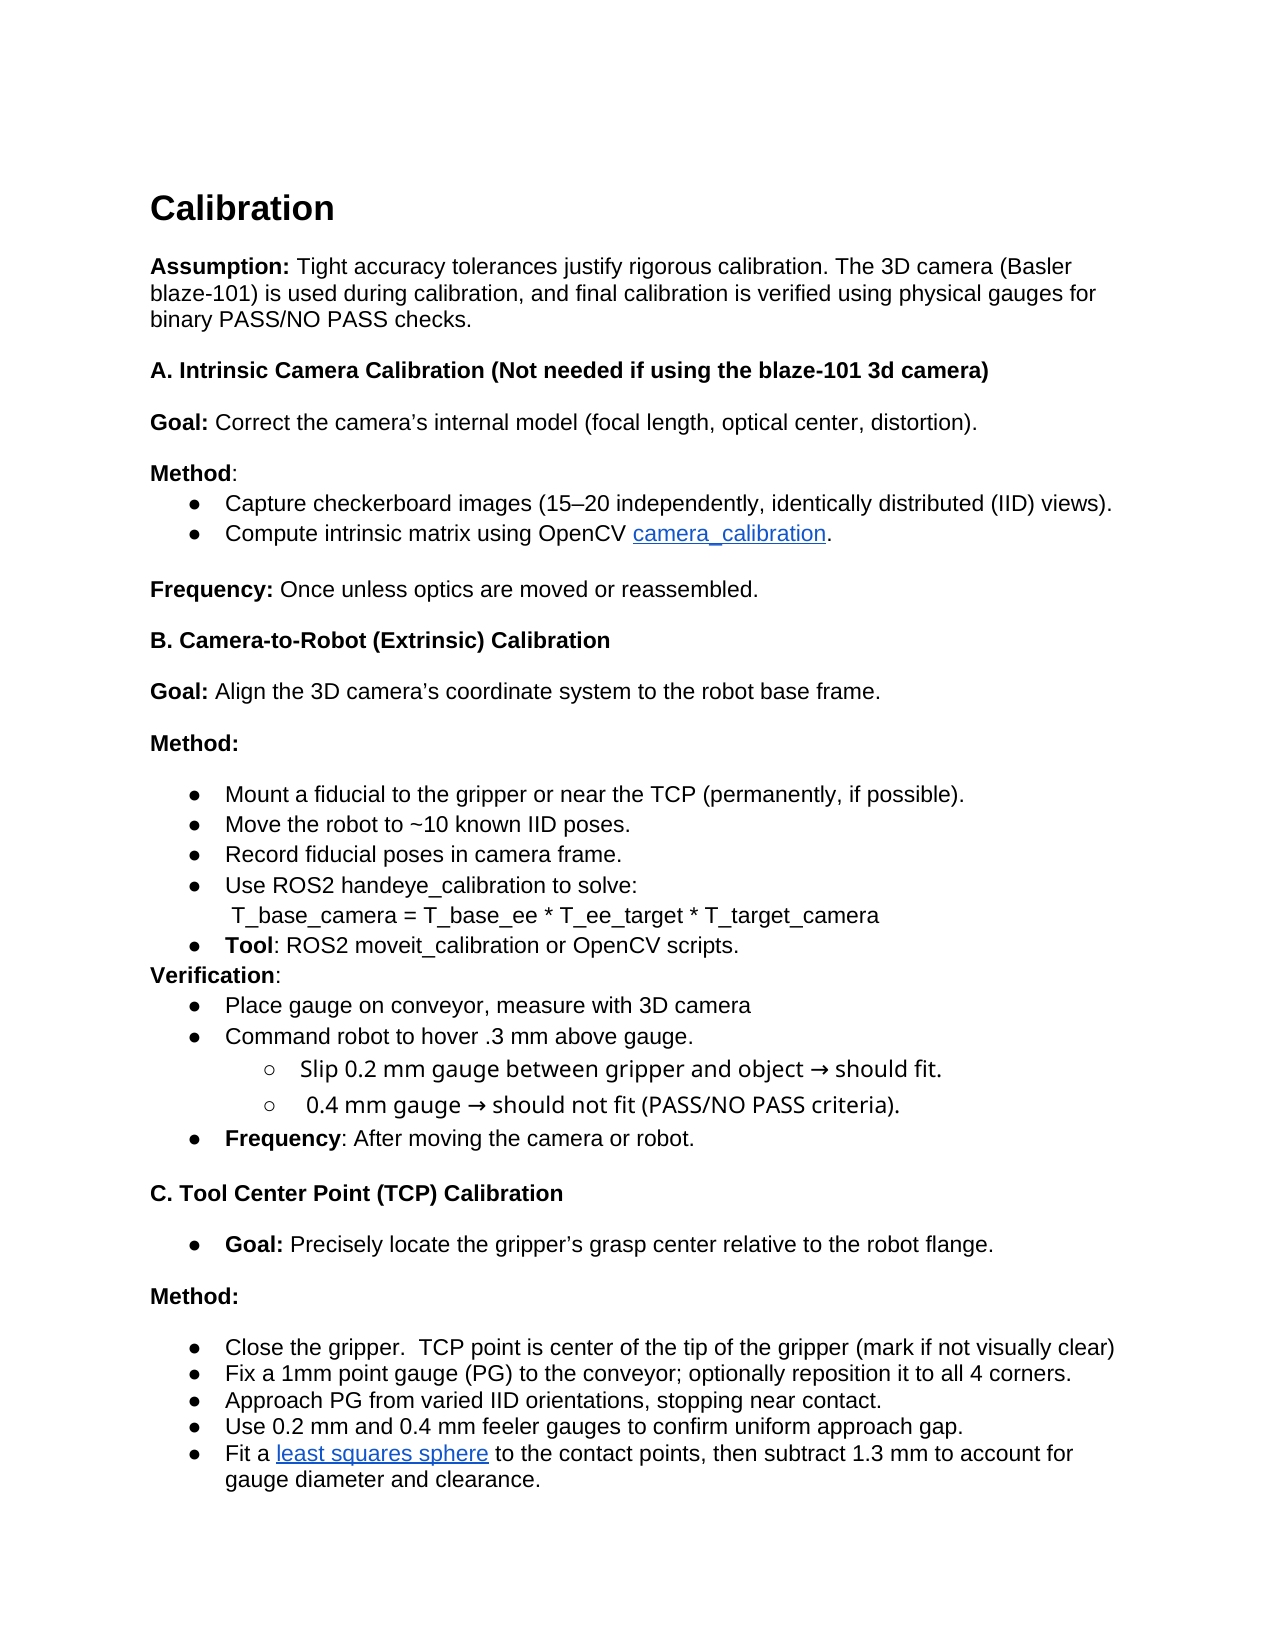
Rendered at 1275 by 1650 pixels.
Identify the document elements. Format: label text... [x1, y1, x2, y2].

list Move the robot to ~10 known IID poses. [187, 811, 1125, 838]
text Goal: Align the 3D camera’s coordinate system to the robot base frame. [150, 678, 1125, 705]
list Command robot to hover .3 mm above gauge. [187, 1023, 1125, 1049]
list Slip 0.2 mm gauge between gripper and object → should fit. [262, 1053, 1125, 1084]
subtitle C. Tool Center Point (TCP) Calibration [150, 1180, 1125, 1206]
list Close the gripper. TCP point is center of the tip of the gripper (mark if not visually clear) [187, 1334, 1125, 1360]
text Frequency: Once unless optics are moved or reassembled. [150, 576, 1125, 602]
list Use ROS2 handeye_calibration to solve: T_base_camera = T_base_ee * T_ee_target * T_target_camera [187, 872, 1125, 928]
text Method: [150, 460, 1125, 486]
list Tool: ROS2 moveit_calibration or OpenCV scripts. [187, 932, 1125, 958]
list Capture checkerboard images (15–20 independently, identically distributed (IID) views). [187, 490, 1125, 517]
subtitle B. Camera-to-Robot (Extrinsic) Calibration [150, 627, 1125, 653]
list Record fiducial poses in camera frame. [187, 841, 1125, 868]
text Method: [150, 730, 1125, 756]
text Goal: Correct the camera’s internal model (focal length, optical center, distortion). [150, 409, 1125, 435]
list Goal: Precisely locate the gripper’s grasp center relative to the robot flange. [187, 1231, 1125, 1258]
list 0.4 mm gauge → should not fit (PASS/NO PASS criteria). [262, 1089, 1125, 1120]
list Compute intrinsic matrix using OpenCV camera_calibration. [187, 520, 1125, 547]
subtitle A. Intrinsic Camera Calibration (Not needed if using the blaze-101 3d camera) [150, 357, 1125, 384]
list Fit a least squares sphere to the contact points, then subtract 1.3 mm to account for gauge diameter and clearance. [187, 1439, 1125, 1492]
list Place gauge on conveyor, measure with 3D camera [187, 992, 1125, 1019]
text Assumption: Tight accuracy tolerances justify rigorous calibration. The 3D camera (Basler blaze-101) is used during calibration, and final calibration is verified using physical gauges for binary PASS/NO PASS checks. [150, 253, 1125, 332]
list Approach PG from varied IID orientations, stopping near contact. [187, 1387, 1125, 1413]
list Frequency: After moving the camera or robot. [187, 1125, 1125, 1151]
text Verification: [150, 962, 1125, 989]
list Mount a fiducial to the gripper or near the TCP (permanently, if possible). [187, 781, 1125, 807]
list Use 0.2 mm and 0.4 mm feeler gauges to confirm uniform approach gap. [187, 1413, 1125, 1439]
list Fix a 1mm point gauge (PG) to the conveyor; optionally reposition it to all 4 corners. [187, 1360, 1125, 1387]
text Method: [150, 1283, 1125, 1309]
subtitle Calibration [150, 187, 1125, 228]
